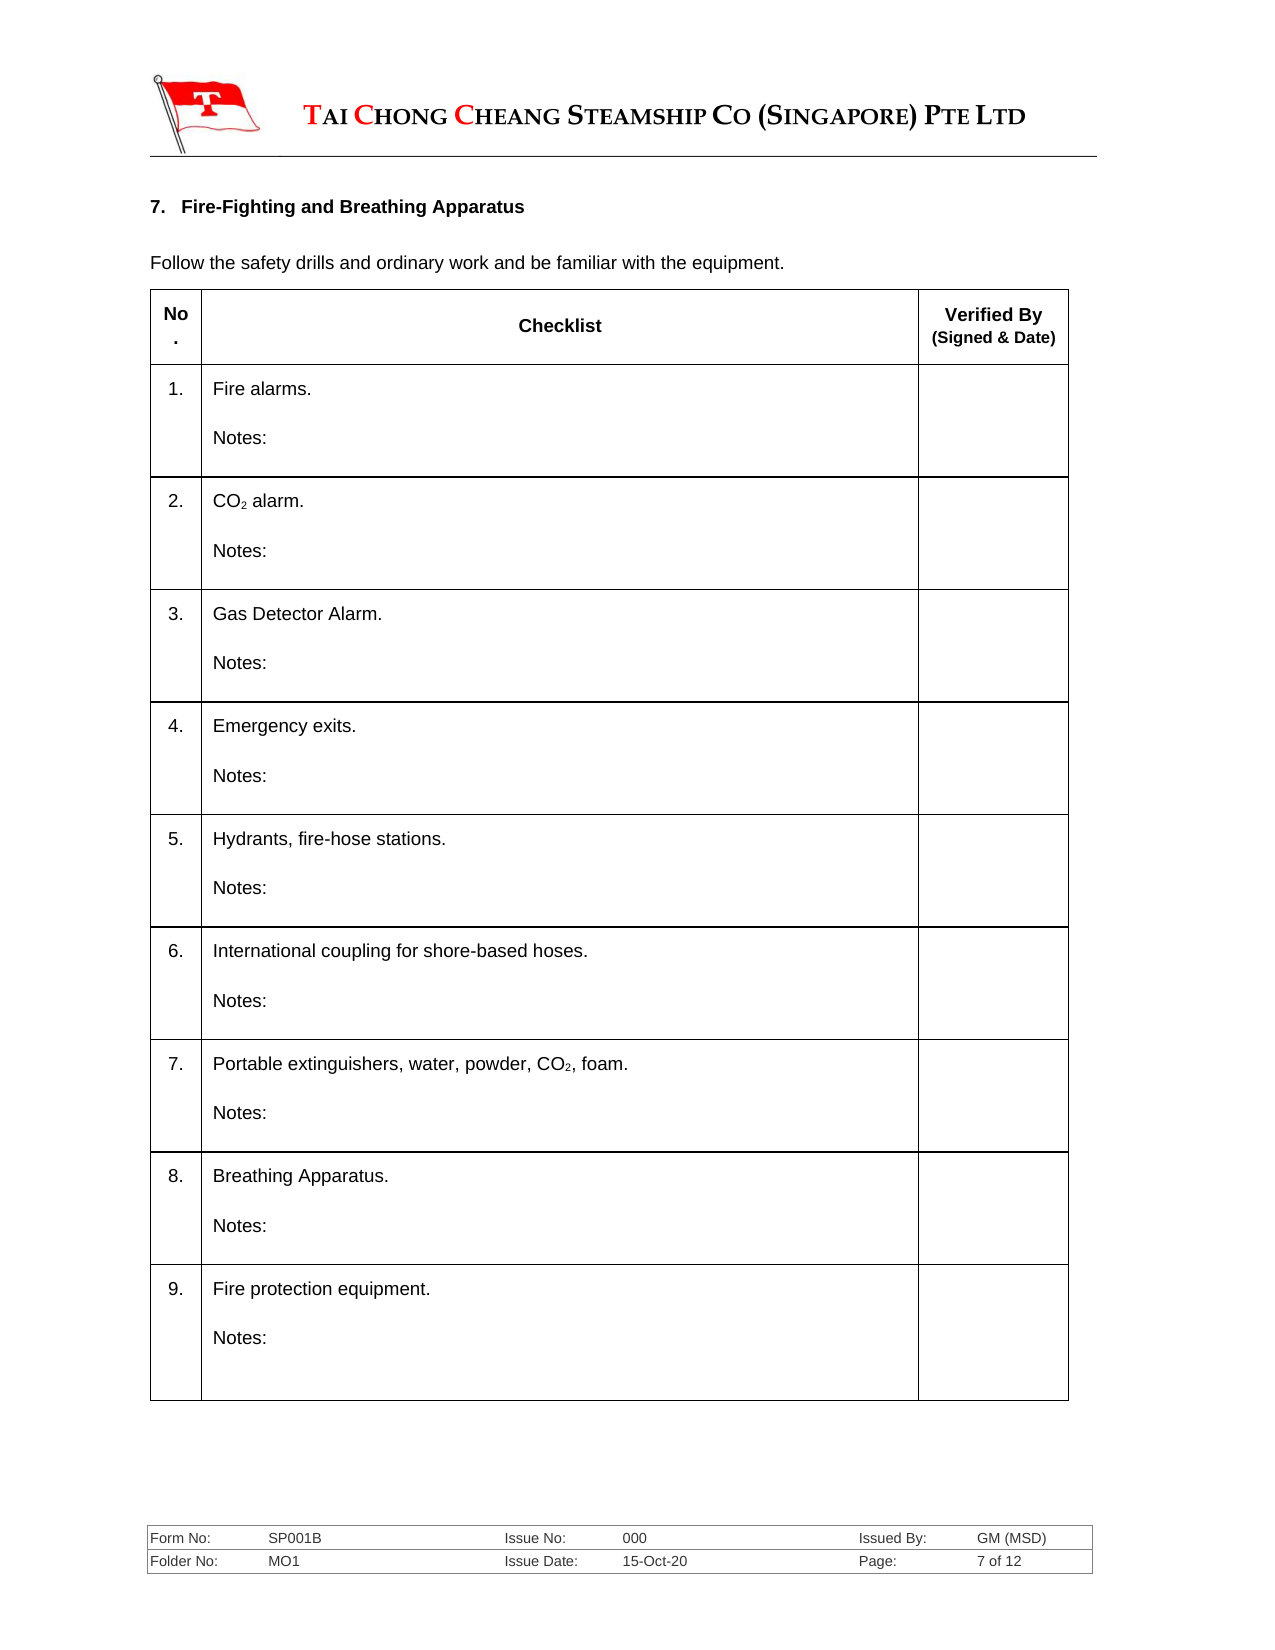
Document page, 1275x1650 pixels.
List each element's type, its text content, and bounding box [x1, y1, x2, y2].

table_header Verified By (Signed & Date) [919, 290, 1068, 364]
table_cell 1. [151, 365, 201, 476]
picture [150, 74, 1097, 158]
table_cell Hydrants, fire-hose stations. Notes: [202, 815, 918, 926]
table_cell [919, 928, 1068, 1039]
table_cell Emergency exits. Notes: [202, 703, 918, 814]
table_cell [919, 1153, 1068, 1264]
table_cell Portable extinguishers, water, powder, CO2, foam. Notes: [202, 1040, 918, 1151]
table_cell 7. [151, 1040, 201, 1151]
table_cell 5. [151, 815, 201, 926]
subtitle 7. Fire-Fighting and Breathing Apparatus [150, 196, 1097, 217]
table_cell 9. [151, 1265, 201, 1400]
table_cell 3. [151, 590, 201, 701]
table_cell 6. [151, 928, 201, 1039]
table_header No. [151, 290, 201, 364]
table_cell Gas Detector Alarm. Notes: [202, 590, 918, 701]
table_cell [919, 703, 1068, 814]
table_cell 2. [151, 478, 201, 589]
table_cell [919, 1265, 1068, 1400]
table_cell 8. [151, 1153, 201, 1264]
table_cell [919, 478, 1068, 589]
table_cell [919, 815, 1068, 926]
table_header Checklist [202, 290, 918, 364]
table_cell [919, 365, 1068, 476]
table_cell Breathing Apparatus. Notes: [202, 1153, 918, 1264]
table_cell CO2 alarm. Notes: [202, 478, 918, 589]
table_cell Fire alarms. Notes: [202, 365, 918, 476]
table_cell Fire protection equipment. Notes: [202, 1265, 918, 1400]
table_cell 4. [151, 703, 201, 814]
table_cell [919, 590, 1068, 701]
text Follow the safety drills and ordinary work and be familiar with the equipment. [150, 252, 1097, 273]
table_cell International coupling for shore-based hoses. Notes: [202, 928, 918, 1039]
table_cell [919, 1040, 1068, 1151]
